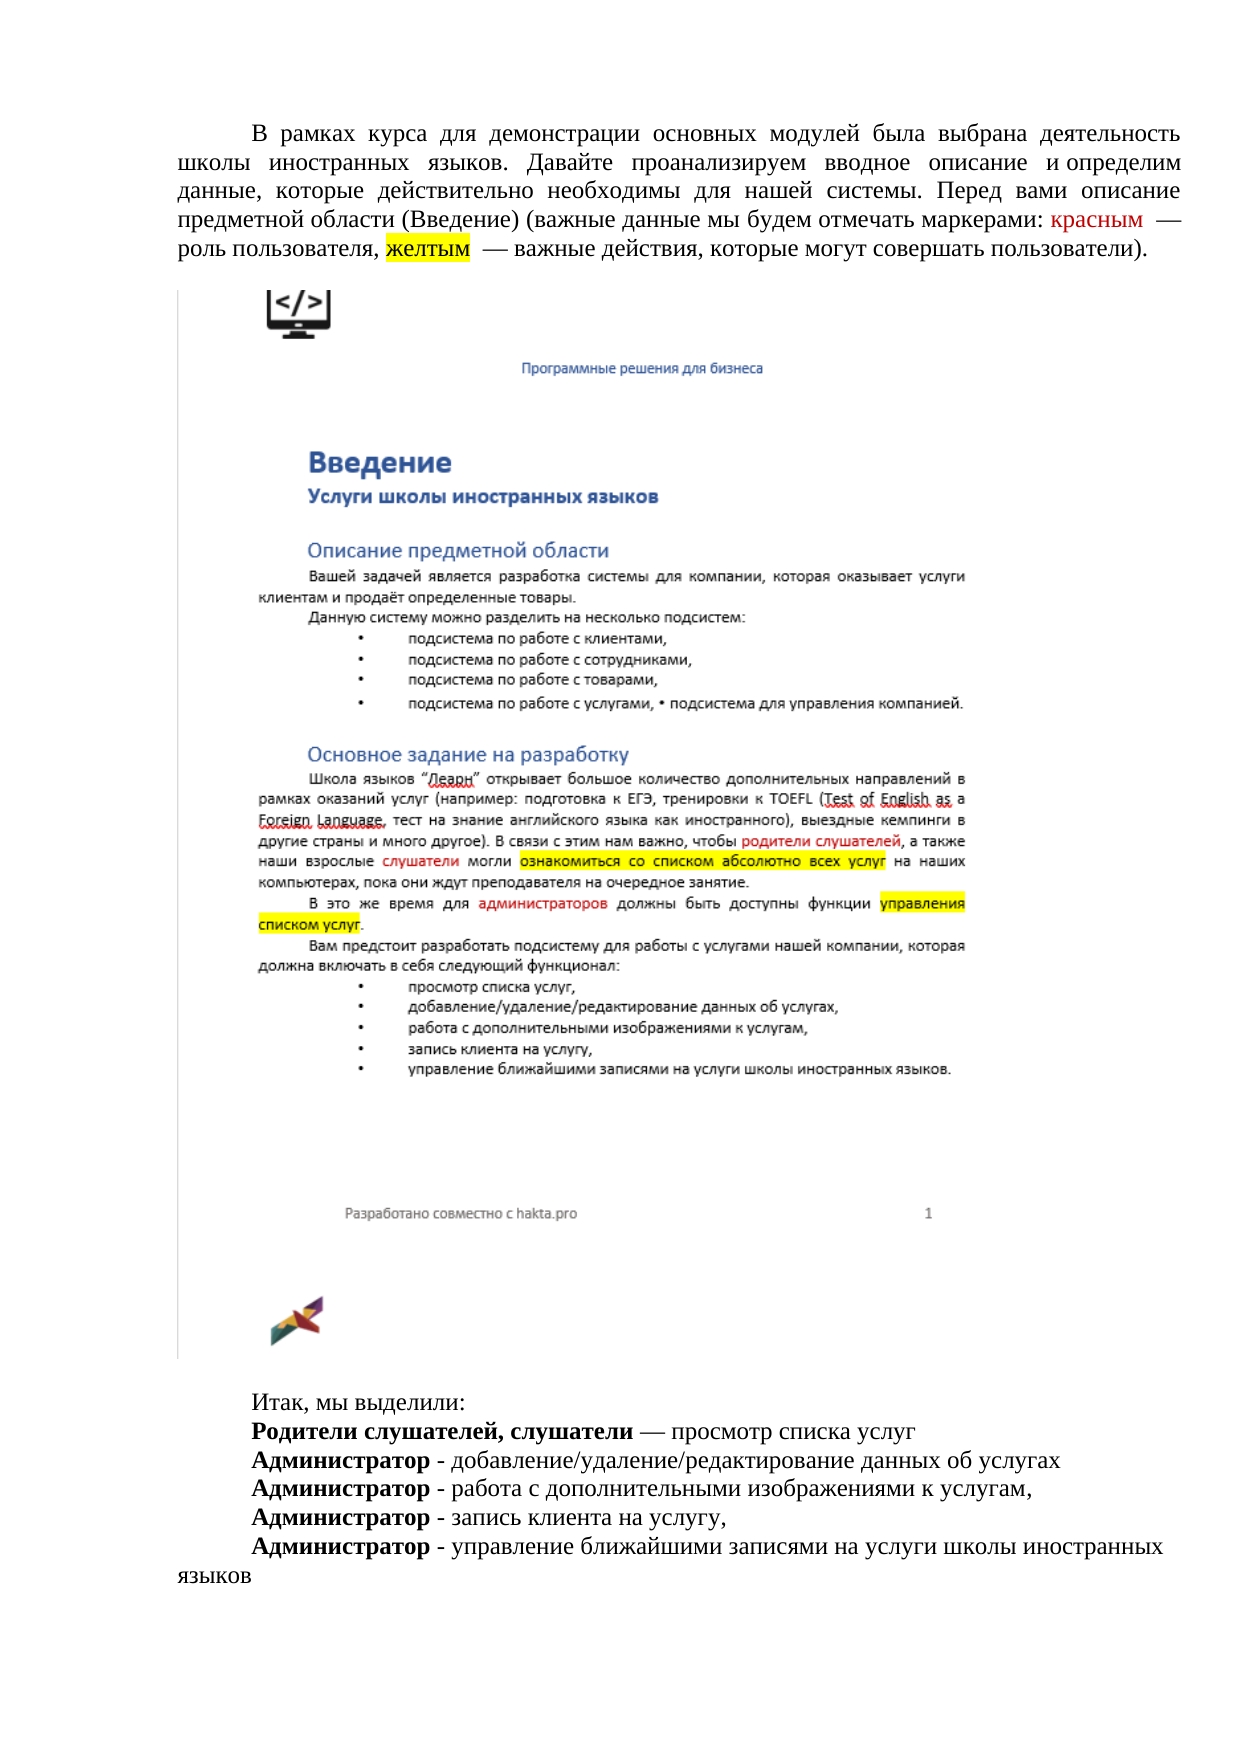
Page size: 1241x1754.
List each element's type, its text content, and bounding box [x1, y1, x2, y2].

picture [177, 290, 1038, 1359]
text Итак, мы выделили: [177, 1387, 1181, 1416]
text Администратор - добавление/удаление/редактирование данных об услугах [177, 1445, 1181, 1473]
text Администратор - запись клиента на услугу, [177, 1502, 1181, 1531]
text Администратор - управление ближайшими записями на услуги школы иностранных языков [177, 1531, 1181, 1588]
text В рамках курса для демонстрации основных модулей была выбрана деятельность школы иностранных языков. Давайте проанализируем вводное описание и определим данные, которые действительно необходимы для нашей системы. Перед вами описание предметной области (Введение) (важные данные мы будем отмечать маркерами: красным — роль пользователя, желтым — важные действия, которые могут совершать пользователи). [177, 118, 1181, 262]
text Администратор - работа с дополнительными изображениями к услугам, [177, 1473, 1181, 1502]
text Родители слушателей, слушатели — просмотр списка услуг [177, 1416, 1181, 1445]
